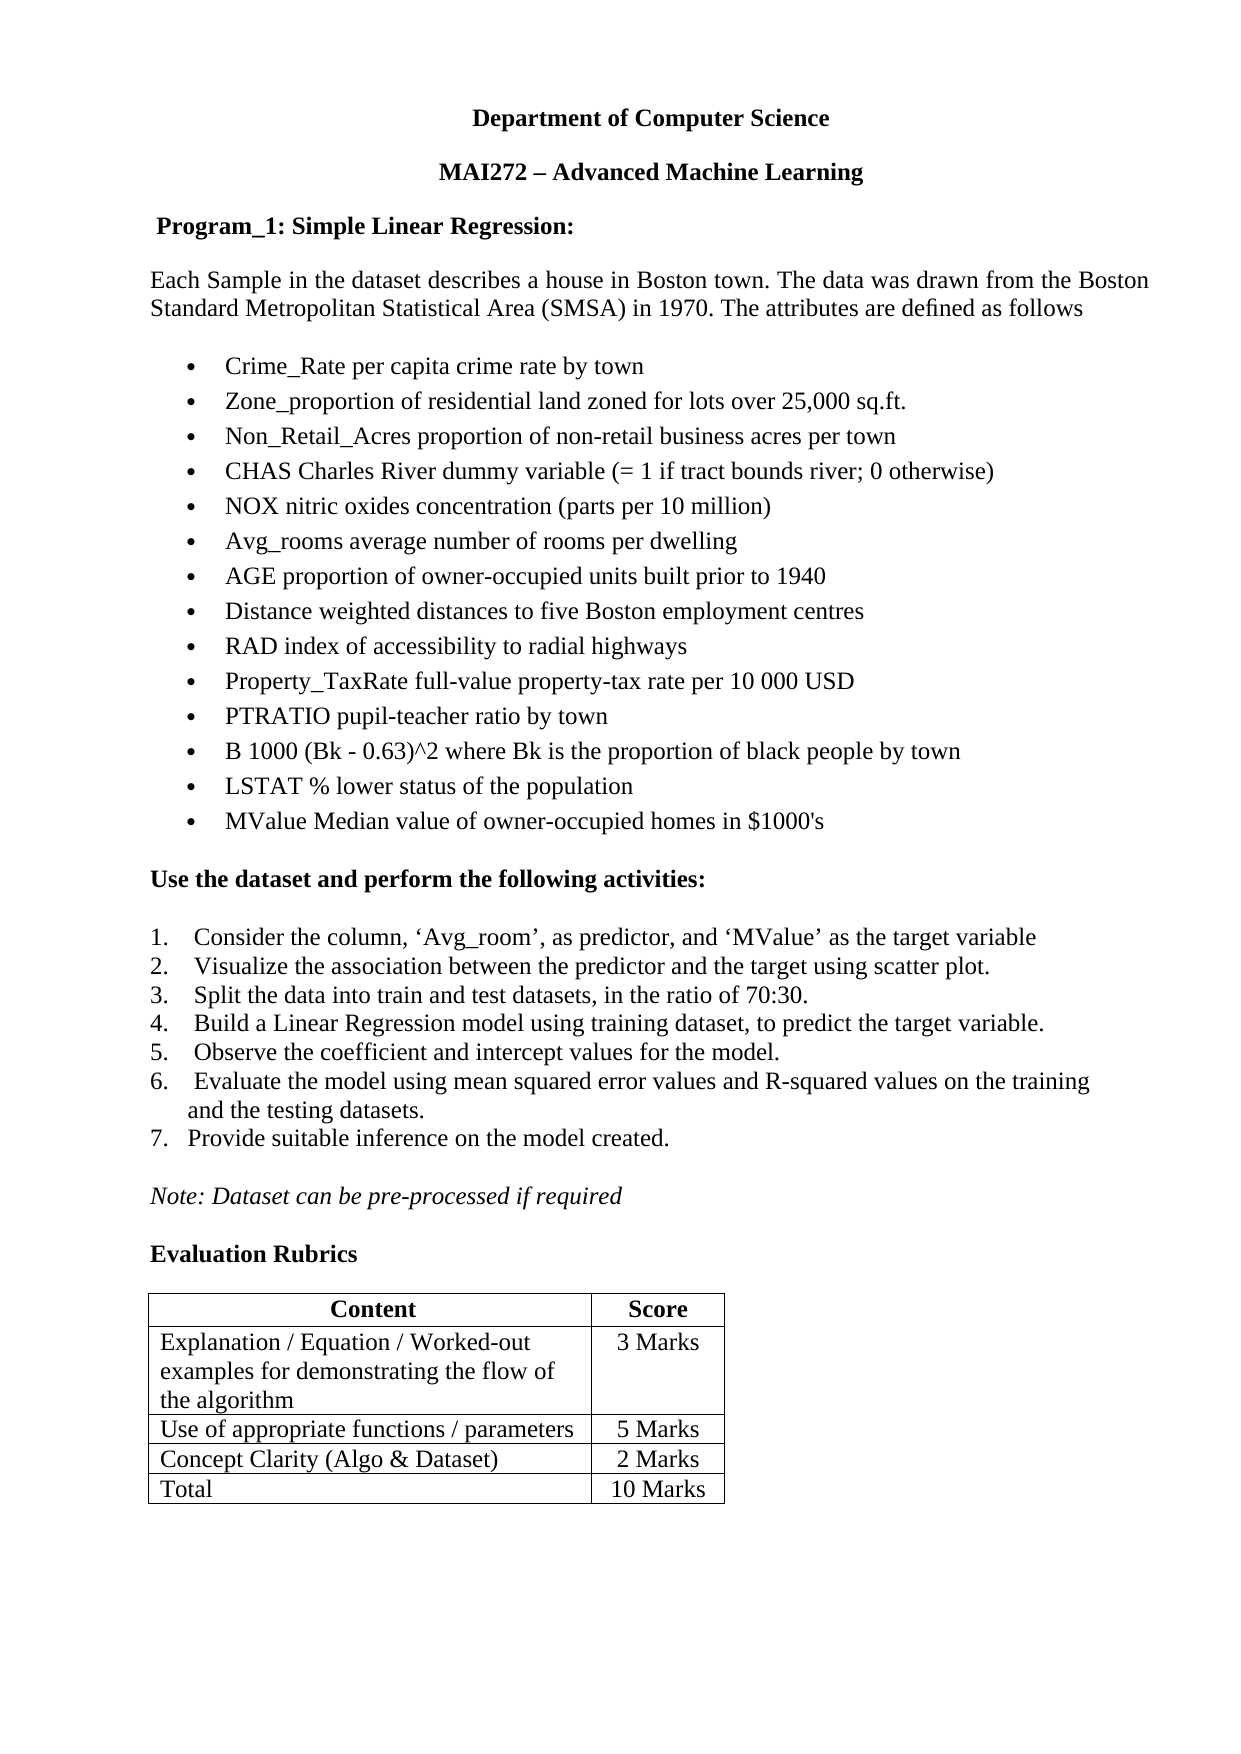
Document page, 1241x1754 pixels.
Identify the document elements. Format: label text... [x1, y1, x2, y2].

list Distance weighted distances to five Boston employment centres [187, 596, 1152, 625]
list CHAS Charles River dummy variable (= 1 if tract bounds river; 0 otherwise) [187, 456, 1152, 485]
list Property_TaxRate full-value property-tax rate per 10 000 USD [187, 666, 1152, 695]
table_cell Total [149, 1474, 591, 1503]
text Department of Computer Science [150, 103, 1152, 132]
list MValue Median value of owner-occupied homes in $1000's [187, 806, 1152, 835]
list Non_Retail_Acres proportion of non-retail business acres per town [187, 421, 1152, 450]
list B 1000 (Bk - 0.63)^2 where Bk is the proportion of black people by town [187, 736, 1152, 765]
text Each Sample in the dataset describes a house in Boston town. The data was drawn from the Boston Standard Metropolitan Statistical Area (SMSA) in 1970. The attributes are deﬁned as follows [150, 265, 1152, 322]
table_header Score [592, 1294, 724, 1326]
table_cell 5 Marks [592, 1415, 724, 1443]
list AGE proportion of owner-occupied units built prior to 1940 [187, 561, 1152, 590]
text Use the dataset and perform the following activities: [150, 864, 1152, 893]
text 5. Observe the coefficient and intercept values for the model. [150, 1037, 1152, 1066]
text 4. Build a Linear Regression model using training dataset, to predict the target variable. [150, 1008, 1152, 1037]
table_cell 2 Marks [592, 1444, 724, 1473]
list Zone_proportion of residential land zoned for lots over 25,000 sq.ft. [187, 386, 1152, 415]
list NOX nitric oxides concentration (parts per 10 million) [187, 491, 1152, 520]
list RAD index of accessibility to radial highways [187, 631, 1152, 660]
list Avg_rooms average number of rooms per dwelling [187, 526, 1152, 555]
text 2. Visualize the association between the predictor and the target using scatter plot. [150, 951, 1152, 980]
table_cell Concept Clarity (Algo & Dataset) [149, 1444, 591, 1473]
list Crime_Rate per capita crime rate by town [187, 351, 1152, 380]
list PTRATIO pupil-teacher ratio by town [187, 701, 1152, 730]
list LSTAT % lower status of the population [187, 771, 1152, 800]
text 3. Split the data into train and test datasets, in the ratio of 70:30. [150, 980, 1152, 1008]
text MAI272 – Advanced Machine Learning [150, 157, 1152, 186]
text and the testing datasets. [150, 1095, 1152, 1123]
table_cell Explanation / Equation / Worked-out examples for demonstrating the flow of the algorithm [149, 1327, 591, 1413]
text Evaluation Rubrics [150, 1239, 1152, 1268]
text Program_1: Simple Linear Regression: [150, 211, 1152, 240]
table_cell 10 Marks [592, 1474, 724, 1503]
text 6. Evaluate the model using mean squared error values and R-squared values on the training [150, 1066, 1152, 1095]
text 7. Provide suitable inference on the model created. [150, 1123, 1152, 1152]
text 1. Consider the column, ‘Avg_room’, as predictor, and ‘MValue’ as the target variable [150, 922, 1152, 951]
table_cell 3 Marks [592, 1327, 724, 1413]
table_header Content [149, 1294, 591, 1326]
text Note: Dataset can be pre-processed if required [150, 1181, 1152, 1210]
table_cell Use of appropriate functions / parameters [149, 1415, 591, 1443]
